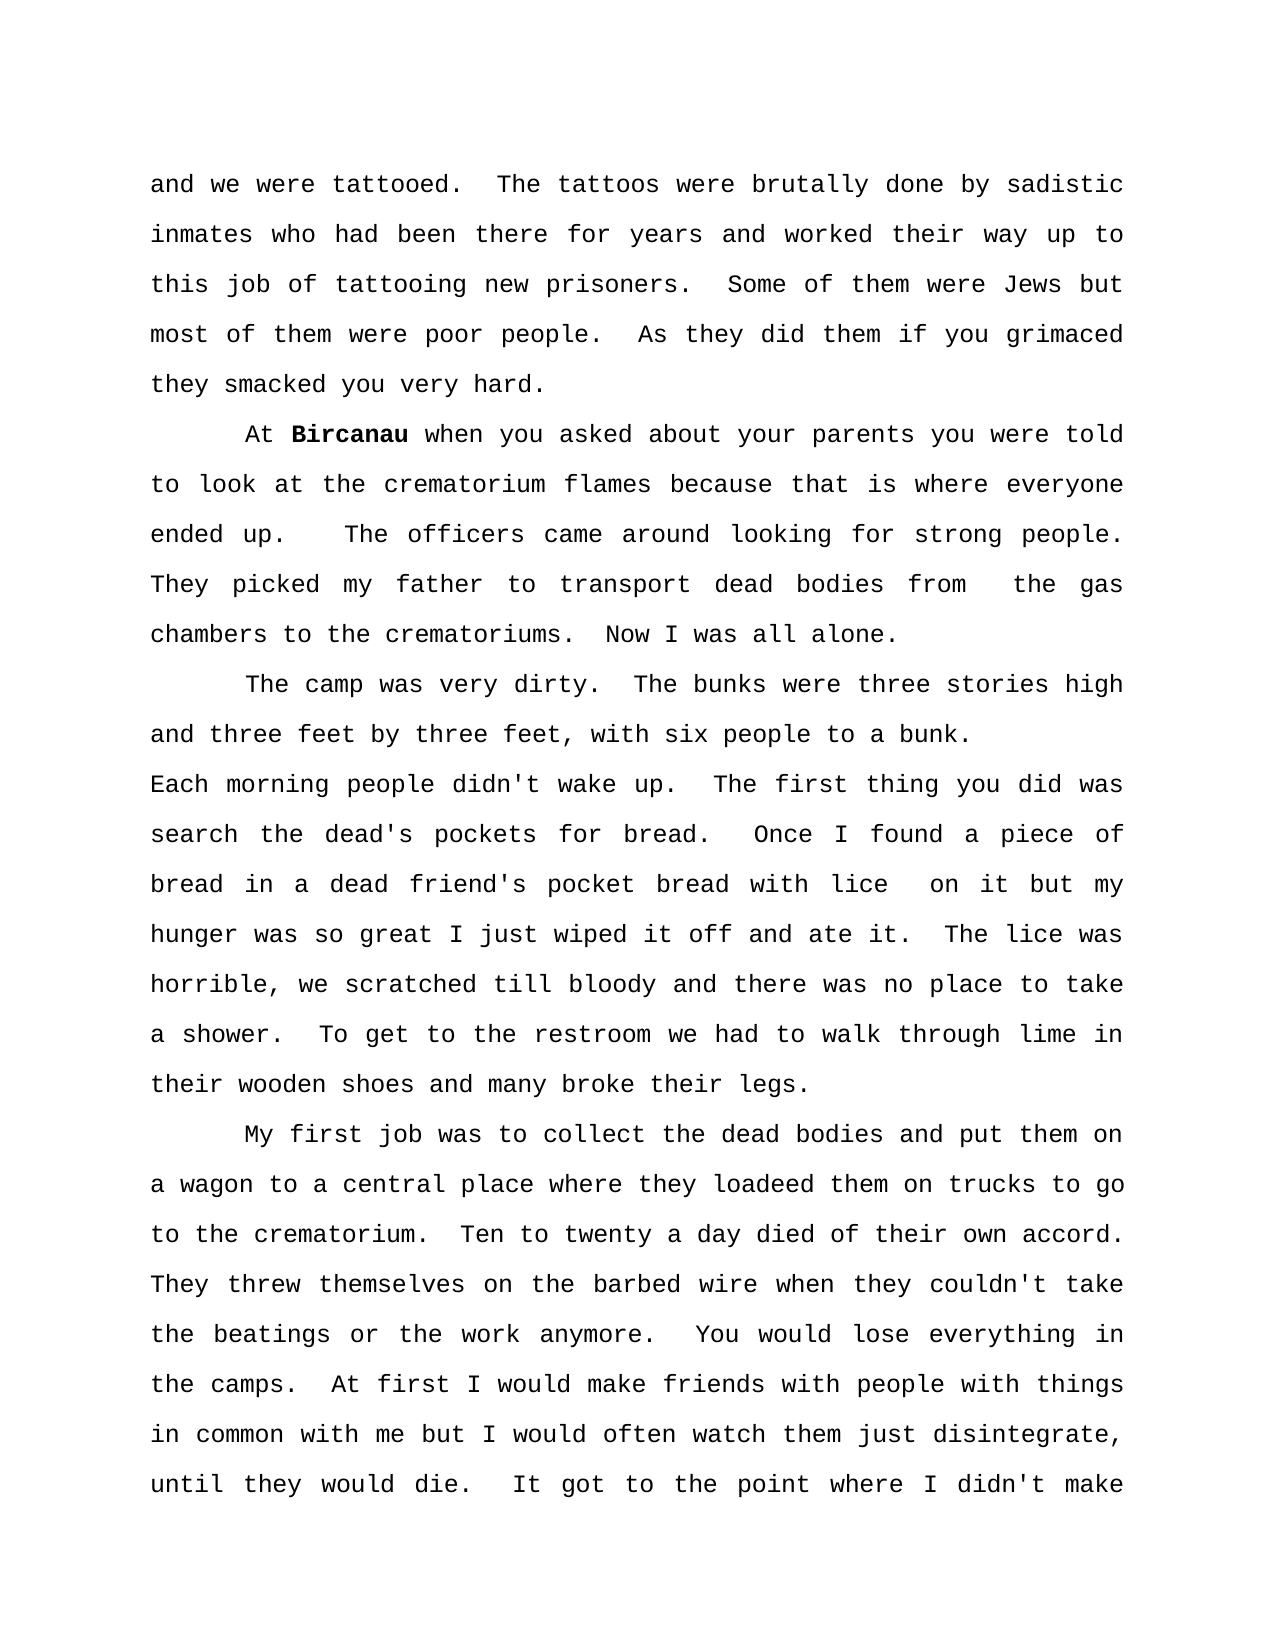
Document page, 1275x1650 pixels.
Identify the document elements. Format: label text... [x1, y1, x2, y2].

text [150, 150, 1125, 400]
text At Bircanau when you asked about your parents you were told to look at the crematorium flames because that is where everyone ended up. The officers came around looking for strong people. They picked my father to transport dead bodies from the gas chambers to the crematoriums. Now I was all alone. [150, 400, 1125, 650]
text The camp was very dirty. The bunks were three stories high and three feet by three feet, with six people to a bunk. [150, 650, 1125, 750]
text Each morning people didn't wake up. The first thing you did was search the dead's pockets for bread. Once I found a piece of bread in a dead friend's pocket bread with lice on it but my hunger was so great I just wiped it off and ate it. The lice was horrible, we scratched till bloody and there was no place to take a shower. To get to the restroom we had to walk through lime in their wooden shoes and many broke their legs. [150, 750, 1125, 1100]
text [150, 1100, 1125, 1500]
